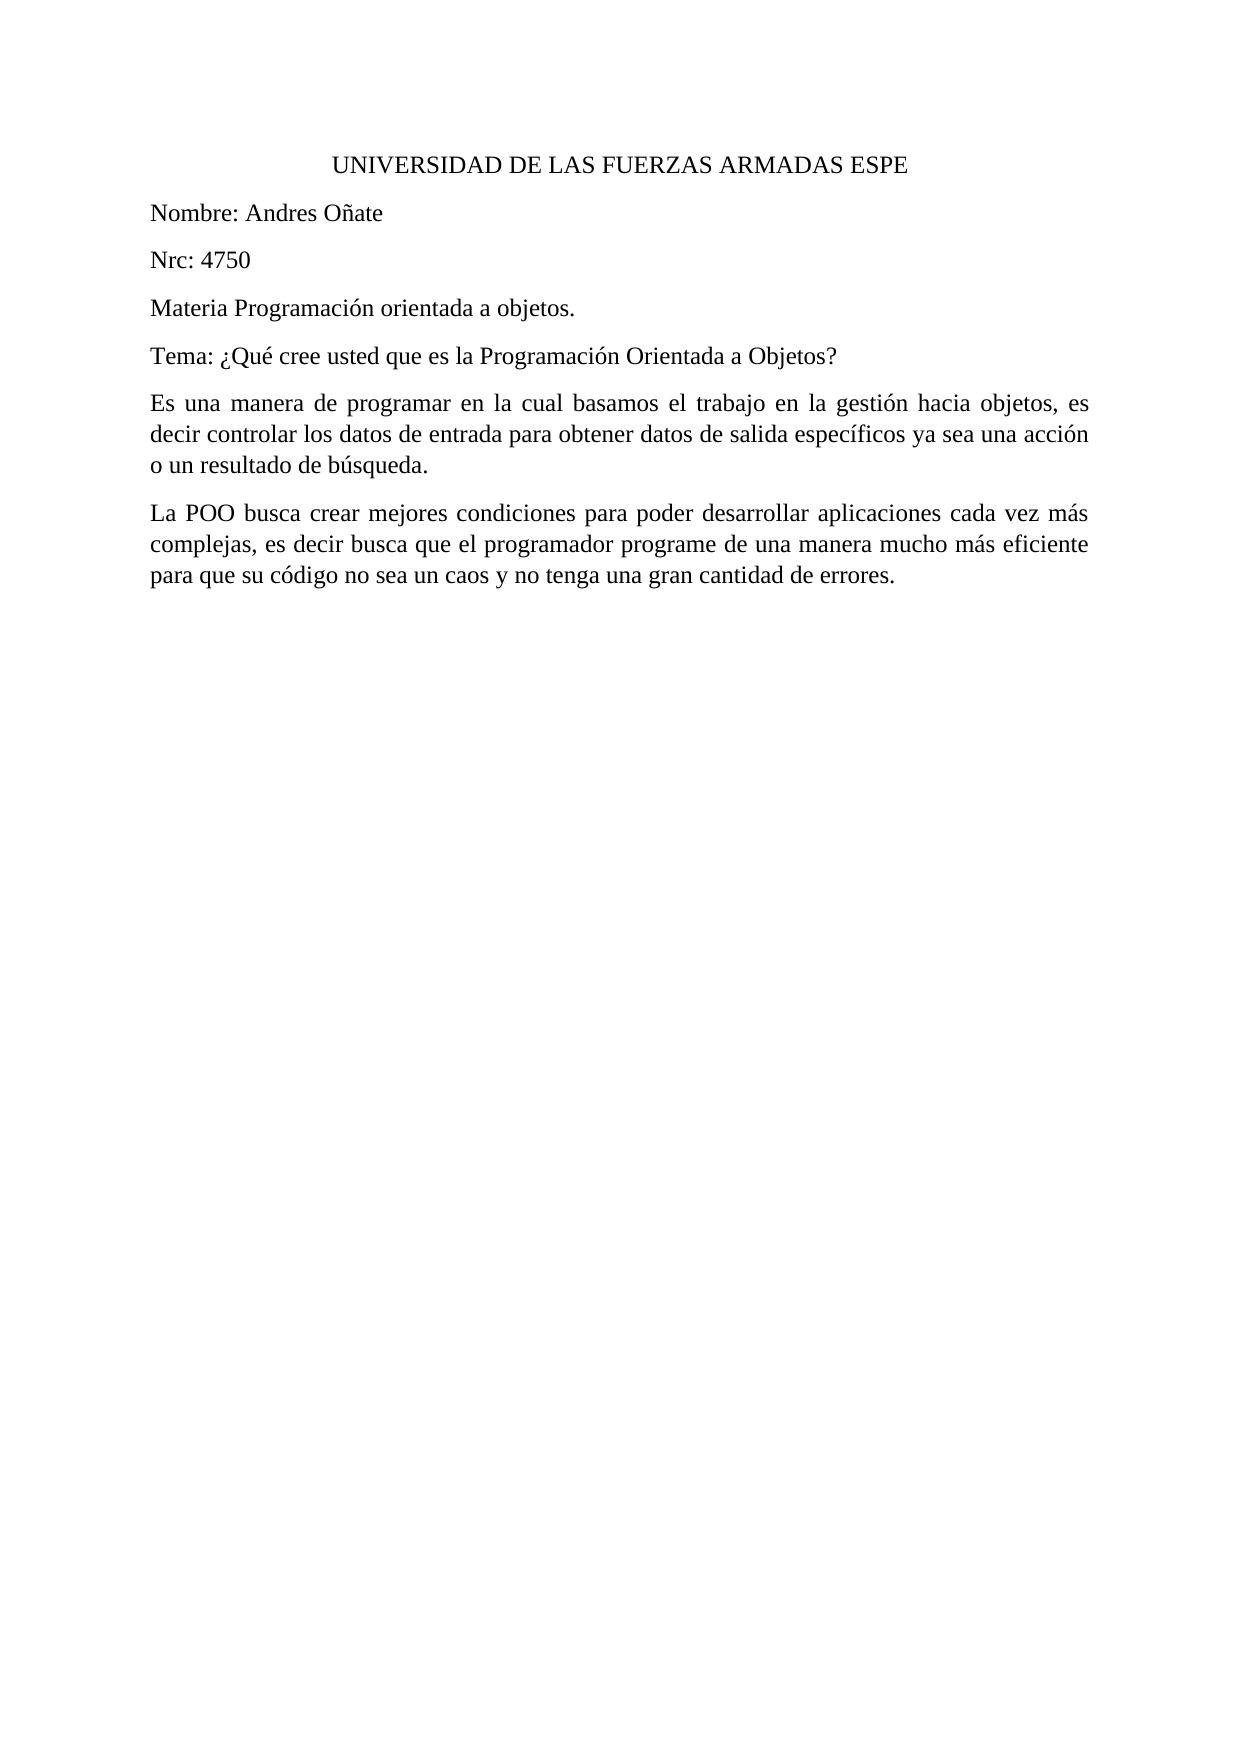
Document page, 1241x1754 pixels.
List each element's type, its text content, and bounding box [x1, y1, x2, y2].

text Tema: ¿Qué cree usted que es la Programación Orientada a Objetos? [150, 341, 1090, 369]
text La POO busca crear mejores condiciones para poder desarrollar aplicaciones cada vez más complejas, es decir busca que el programador programe de una manera mucho más eficiente para que su código no sea un caos y no tenga una gran cantidad de errores. [150, 498, 1090, 589]
text Materia Programación orientada a objetos. [150, 293, 1090, 322]
text Nombre: Andres Oñate [150, 198, 1090, 226]
text UNIVERSIDAD DE LAS FUERZAS ARMADAS ESPE [150, 150, 1090, 179]
text Nrc: 4750 [150, 245, 1090, 274]
text Es una manera de programar en la cual basamos el trabajo en la gestión hacia objetos, es decir controlar los datos de entrada para obtener datos de salida específicos ya sea una acción o un resultado de búsqueda. [150, 388, 1090, 479]
